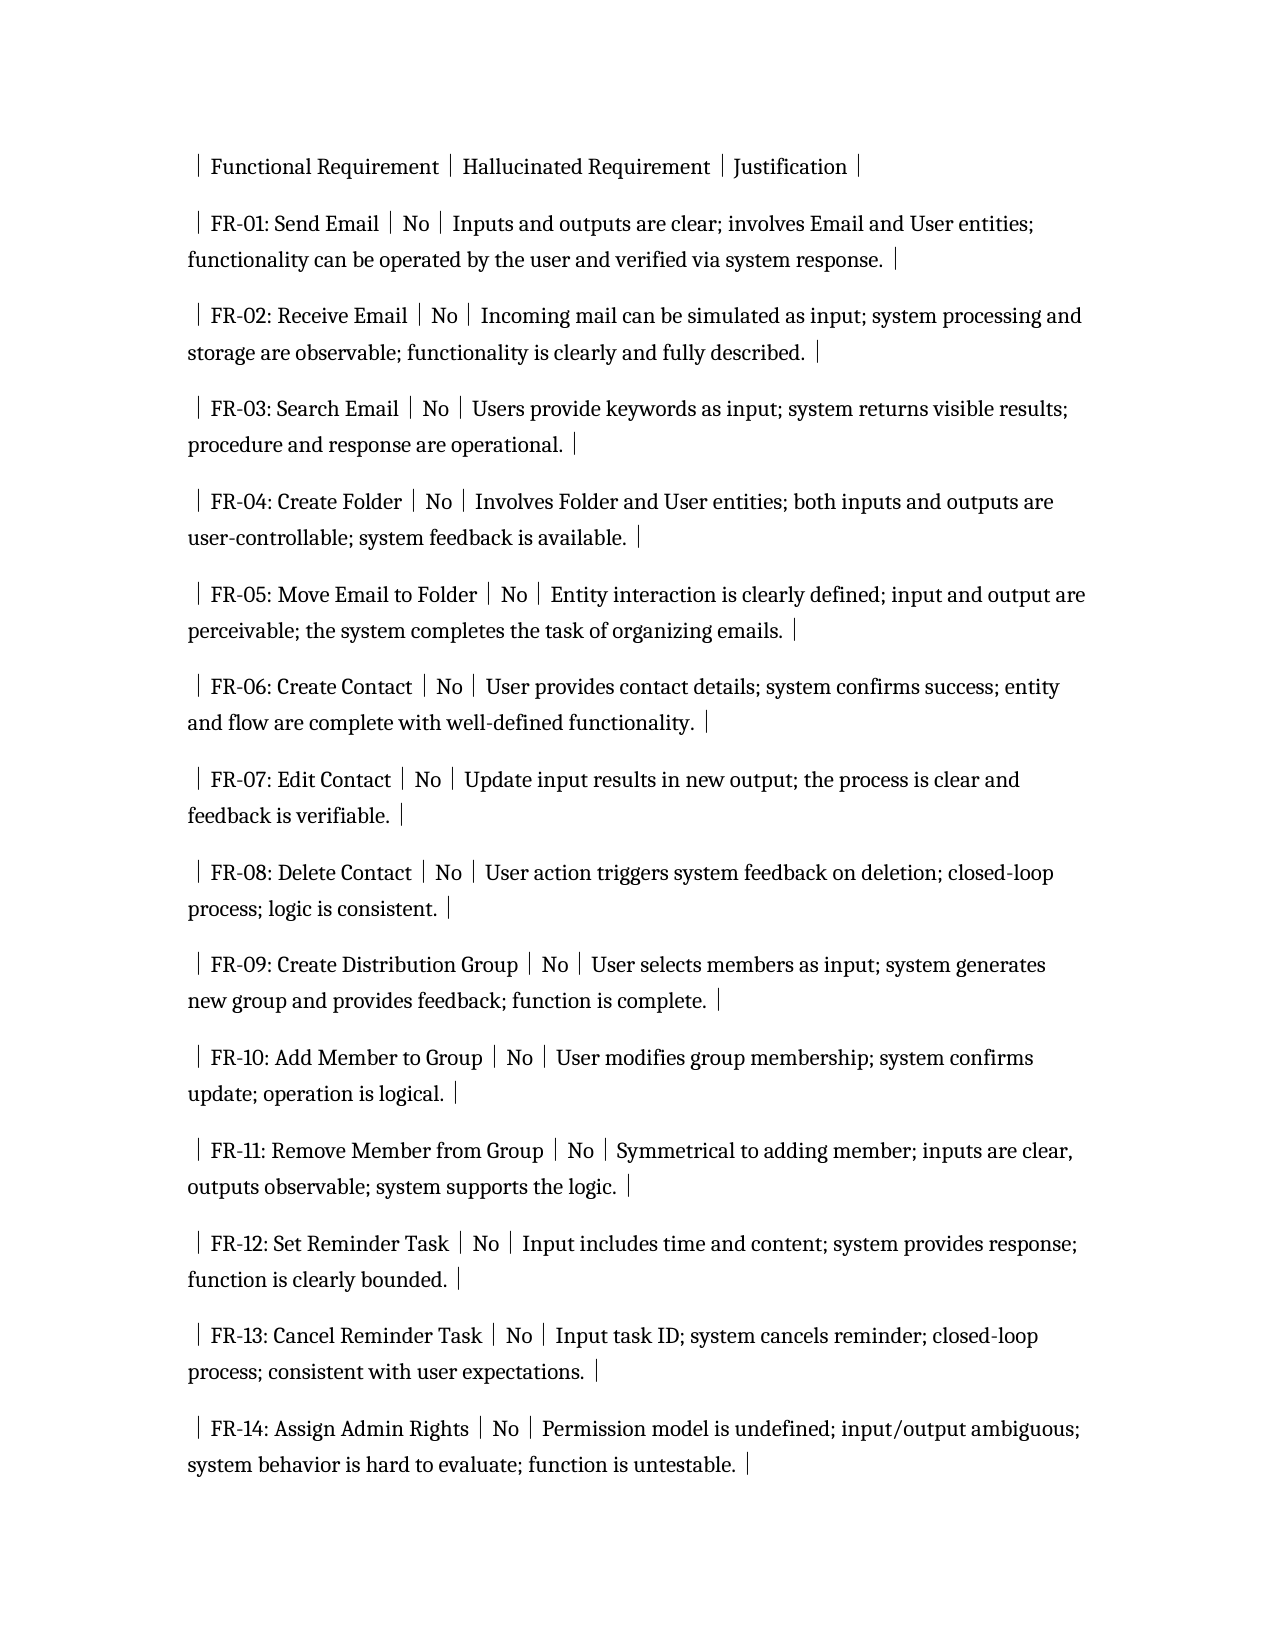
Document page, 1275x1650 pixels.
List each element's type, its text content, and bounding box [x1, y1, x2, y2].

text ｜FR-06: Create Contact｜No｜User provides contact details; system confirms success; entity and flow are complete with well-defined functionality.｜ [187, 670, 1087, 737]
text ｜FR-09: Create Distribution Group｜No｜User selects members as input; system generates new group and provides feedback; function is complete.｜ [187, 948, 1087, 1016]
text ｜FR-03: Search Email｜No｜Users provide keywords as input; system returns visible results; procedure and response are operational.｜ [187, 392, 1087, 459]
text ｜FR-04: Create Folder｜No｜Involves Folder and User entities; both inputs and outputs are user-controllable; system feedback is available.｜ [187, 485, 1087, 552]
text ｜FR-02: Receive Email｜No｜Incoming mail can be simulated as input; system processing and storage are observable; functionality is clearly and fully described.｜ [187, 299, 1087, 367]
text ｜Functional Requirement｜Hallucinated Requirement｜Justification｜ [187, 150, 1087, 181]
text ｜FR-08: Delete Contact｜No｜User action triggers system feedback on deletion; closed-loop process; logic is consistent.｜ [187, 856, 1087, 923]
text ｜FR-01: Send Email｜No｜Inputs and outputs are clear; involves Email and User entities; functionality can be operated by the user and verified via system response.｜ [187, 207, 1087, 274]
text ｜FR-13: Cancel Reminder Task｜No｜Input task ID; system cancels reminder; closed-loop process; consistent with user expectations.｜ [187, 1319, 1087, 1386]
text ｜FR-12: Set Reminder Task｜No｜Input includes time and content; system provides response; function is clearly bounded.｜ [187, 1227, 1087, 1294]
text ｜FR-05: Move Email to Folder｜No｜Entity interaction is clearly defined; input and output are perceivable; the system completes the task of organizing emails.｜ [187, 578, 1087, 645]
text ｜FR-07: Edit Contact｜No｜Update input results in new output; the process is clear and feedback is verifiable.｜ [187, 763, 1087, 830]
text ｜FR-11: Remove Member from Group｜No｜Symmetrical to adding member; inputs are clear, outputs observable; system supports the logic.｜ [187, 1134, 1087, 1201]
text ｜FR-14: Assign Admin Rights｜No｜Permission model is undefined; input/output ambiguous; system behavior is hard to evaluate; function is untestable.｜ [187, 1412, 1087, 1479]
text ｜FR-10: Add Member to Group｜No｜User modifies group membership; system confirms update; operation is logical.｜ [187, 1041, 1087, 1108]
